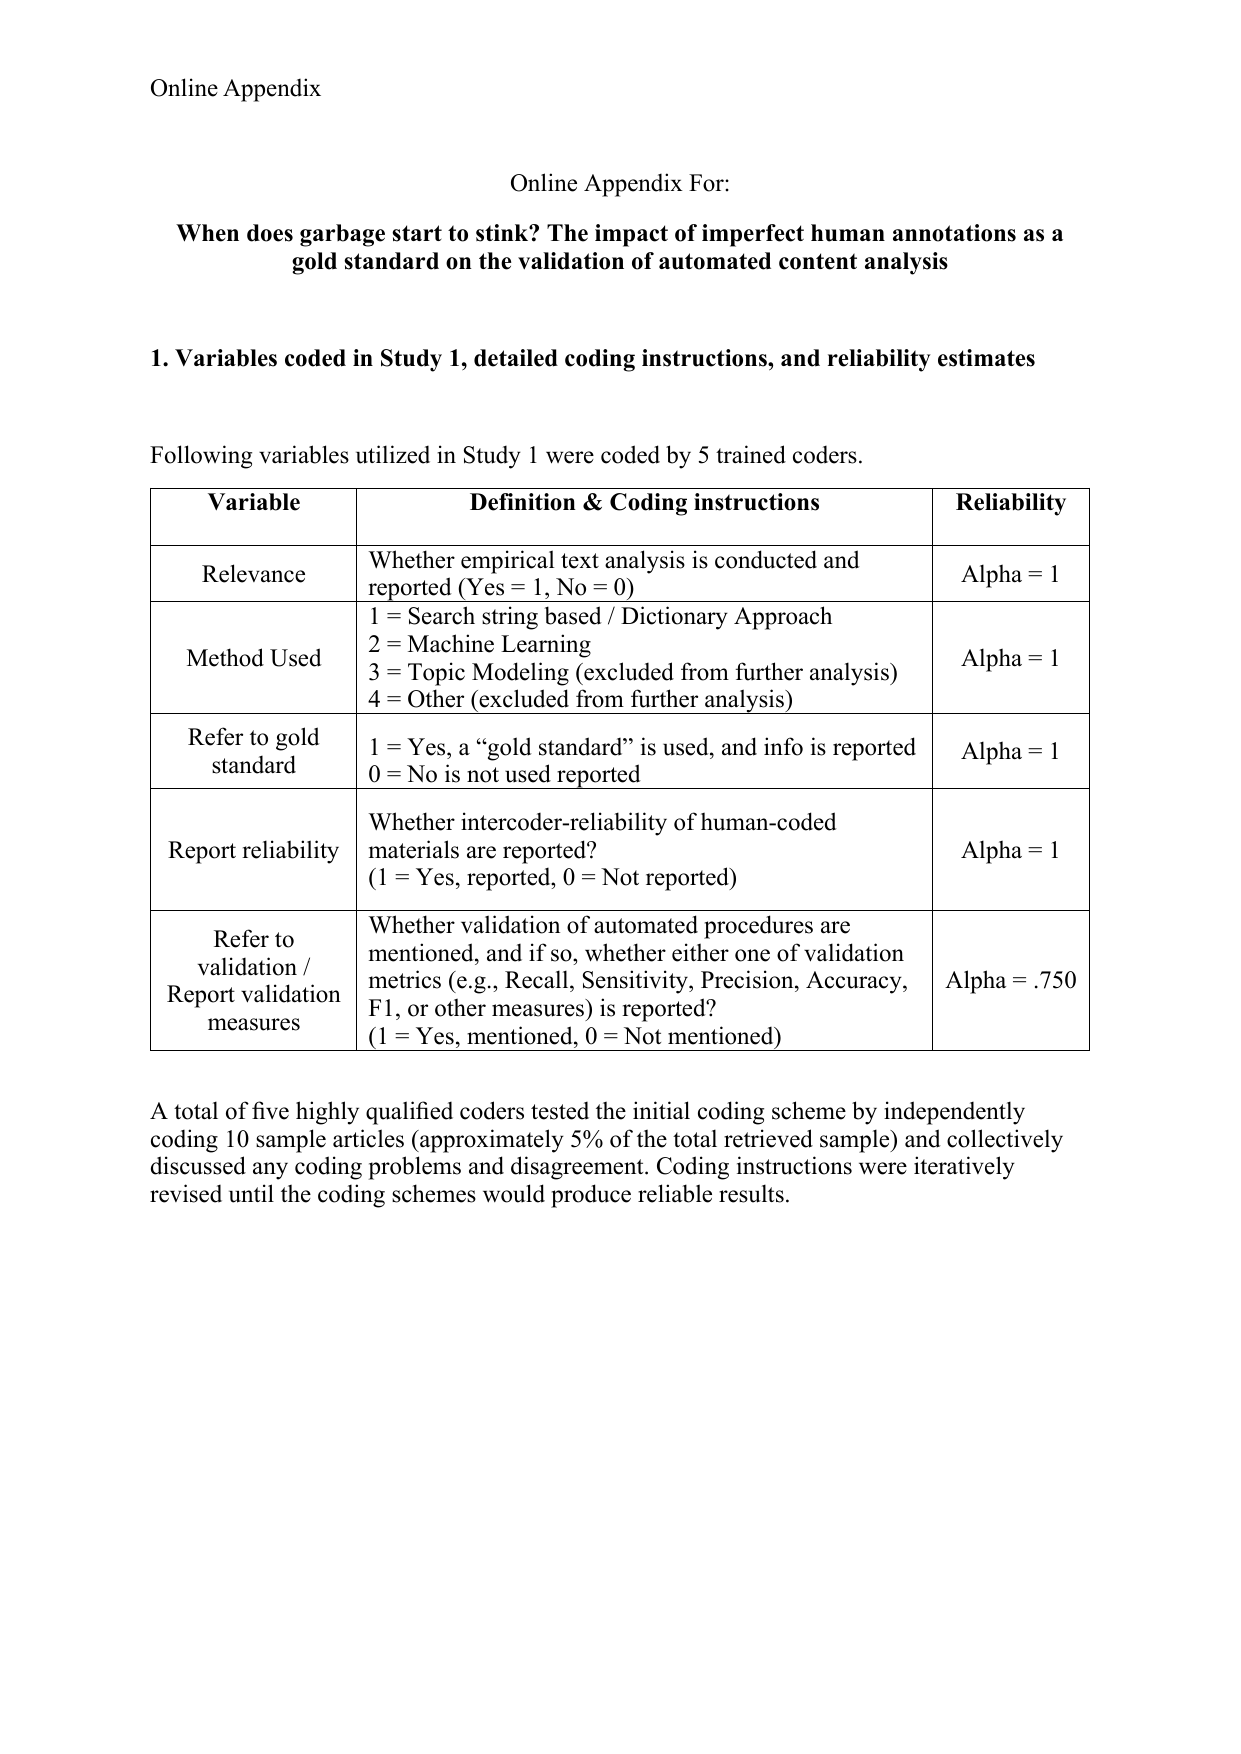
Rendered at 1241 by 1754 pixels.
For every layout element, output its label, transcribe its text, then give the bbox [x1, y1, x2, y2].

table_header Reliability [933, 489, 1089, 545]
table_cell Report reliability [151, 789, 356, 910]
table_header Definition & Coding instructions [357, 489, 932, 545]
text A total of ﬁve highly qualiﬁed coders tested the initial coding scheme by independently coding 10 sample articles (approximately 5% of the total retrieved sample) and collectively discussed any coding problems and disagreement. Coding instructions were iteratively revised until the coding schemes would produce reliable results. [150, 1097, 1090, 1208]
text Online Appendix For: [150, 169, 1090, 196]
text Following variables utilized in Study 1 were coded by 5 trained coders. [150, 441, 1090, 469]
table_cell Refer to validation / Report validation measures [151, 911, 356, 1049]
table_cell 1 = Search string based / Dictionary Approach 2 = Machine Learning 3 = Topic Modeling (excluded from further analysis) 4 = Other (excluded from further analysis) [357, 602, 932, 713]
table_cell Alpha = 1 [933, 546, 1089, 601]
table_cell Relevance [151, 546, 356, 601]
text 1. Variables coded in Study 1, detailed coding instructions, and reliability estimates [150, 344, 1090, 372]
text When does garbage start to stink? The impact of imperfect human annotations as a gold standard on the validation of automated content analysis [150, 219, 1090, 275]
table_cell Alpha = 1 [933, 602, 1089, 713]
table_cell Alpha = 1 [933, 789, 1089, 910]
table_cell Whether validation of automated procedures are mentioned, and if so, whether either one of validation metrics (e.g., Recall, Sensitivity, Precision, Accuracy, F1, or other measures) is reported? (1 = Yes, mentioned, 0 = Not mentioned) [357, 911, 932, 1049]
table_cell Whether intercoder-reliability of human-coded materials are reported? (1 = Yes, reported, 0 = Not reported) [357, 789, 932, 910]
table_cell 1 = Yes, a “gold standard” is used, and info is reported 0 = No is not used reported [357, 714, 932, 788]
table_cell Method Used [151, 602, 356, 713]
table_cell Alpha = 1 [933, 714, 1089, 788]
table_cell Whether empirical text analysis is conducted and reported (Yes = 1, No = 0) [357, 546, 932, 601]
table_cell Refer to gold standard [151, 714, 356, 788]
table_header Variable [151, 489, 356, 545]
table_cell Alpha = .750 [933, 911, 1089, 1049]
